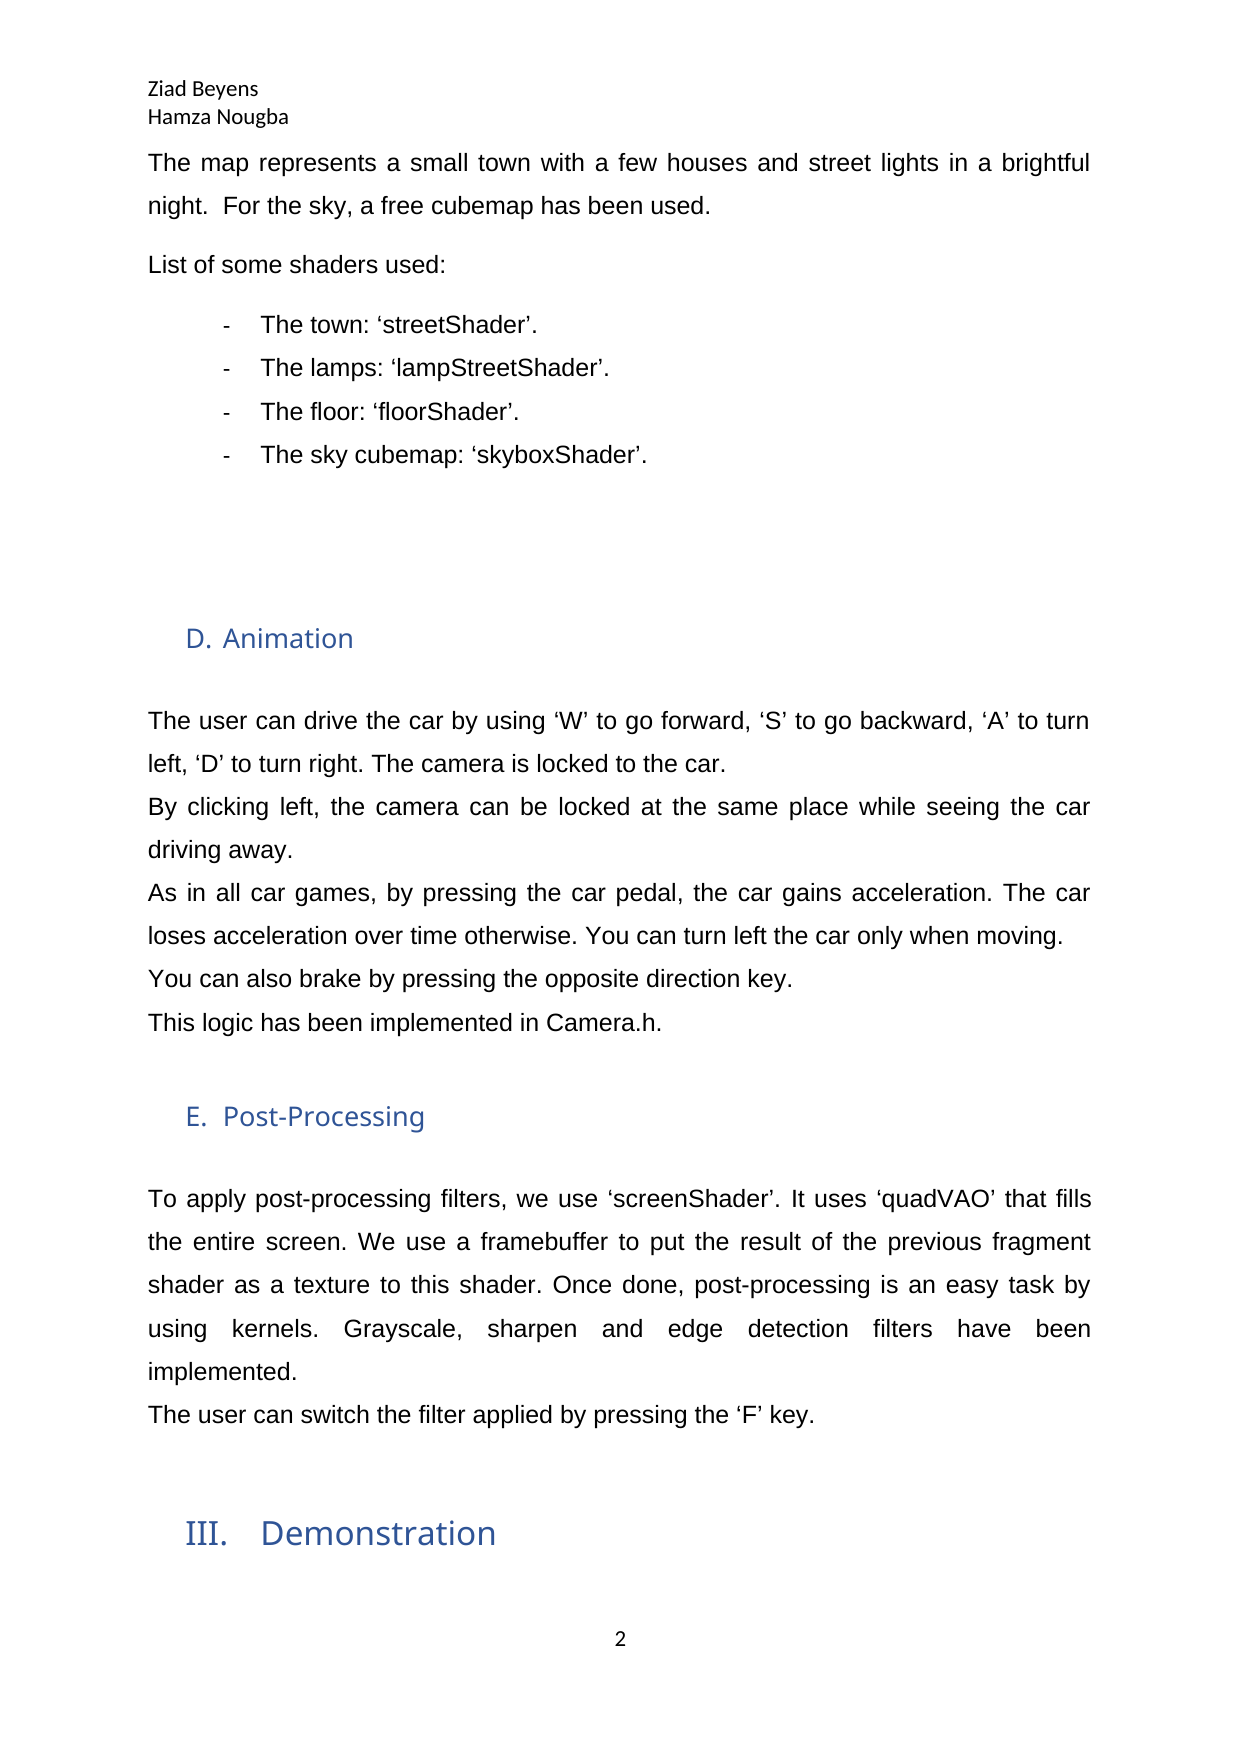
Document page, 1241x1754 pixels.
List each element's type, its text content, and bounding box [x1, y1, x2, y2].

subtitle Post-Processing [185, 1098, 1093, 1134]
text The user can switch the filter applied by pressing the ‘F’ key. [148, 1400, 1093, 1429]
list The floor: ‘floorShader’. [223, 397, 1093, 425]
text To apply post-processing filters, we use ‘screenShader’. It uses ‘quadVAO’ that fills the entire screen. We use a framebuffer to put the result of the previous fragment shader as a texture to this shader. Once done, post-processing is an easy task by using kernels. Grayscale, sharpen and edge detection filters have been implemented. [148, 1184, 1093, 1386]
text By clicking left, the camera can be locked at the same place while seeing the car driving away. [148, 792, 1093, 864]
text The user can drive the car by using ‘W’ to go forward, ‘S’ to go backward, ‘A’ to turn left, ‘D’ to turn right. The camera is locked to the car. [148, 706, 1093, 778]
list The lamps: ‘lampStreetShader’. [223, 353, 1093, 382]
text You can also brake by pressing the opposite direction key. [148, 964, 1093, 993]
subtitle Demonstration [185, 1510, 1093, 1555]
subtitle Animation [185, 619, 1093, 656]
list The town: ‘streetShader’. [223, 310, 1093, 339]
list The sky cubemap: ‘skyboxShader’. [223, 440, 1093, 468]
text List of some shaders used: [148, 251, 1093, 279]
text This logic has been implemented in Camera.h. [148, 1008, 1093, 1036]
text The map represents a small town with a few houses and street lights in a brightful night. For the sky, a free cubemap has been used. [148, 148, 1093, 219]
text As in all car games, by pressing the car pedal, the car gains acceleration. The car loses acceleration over time otherwise. You can turn left the car only when moving. [148, 878, 1093, 950]
